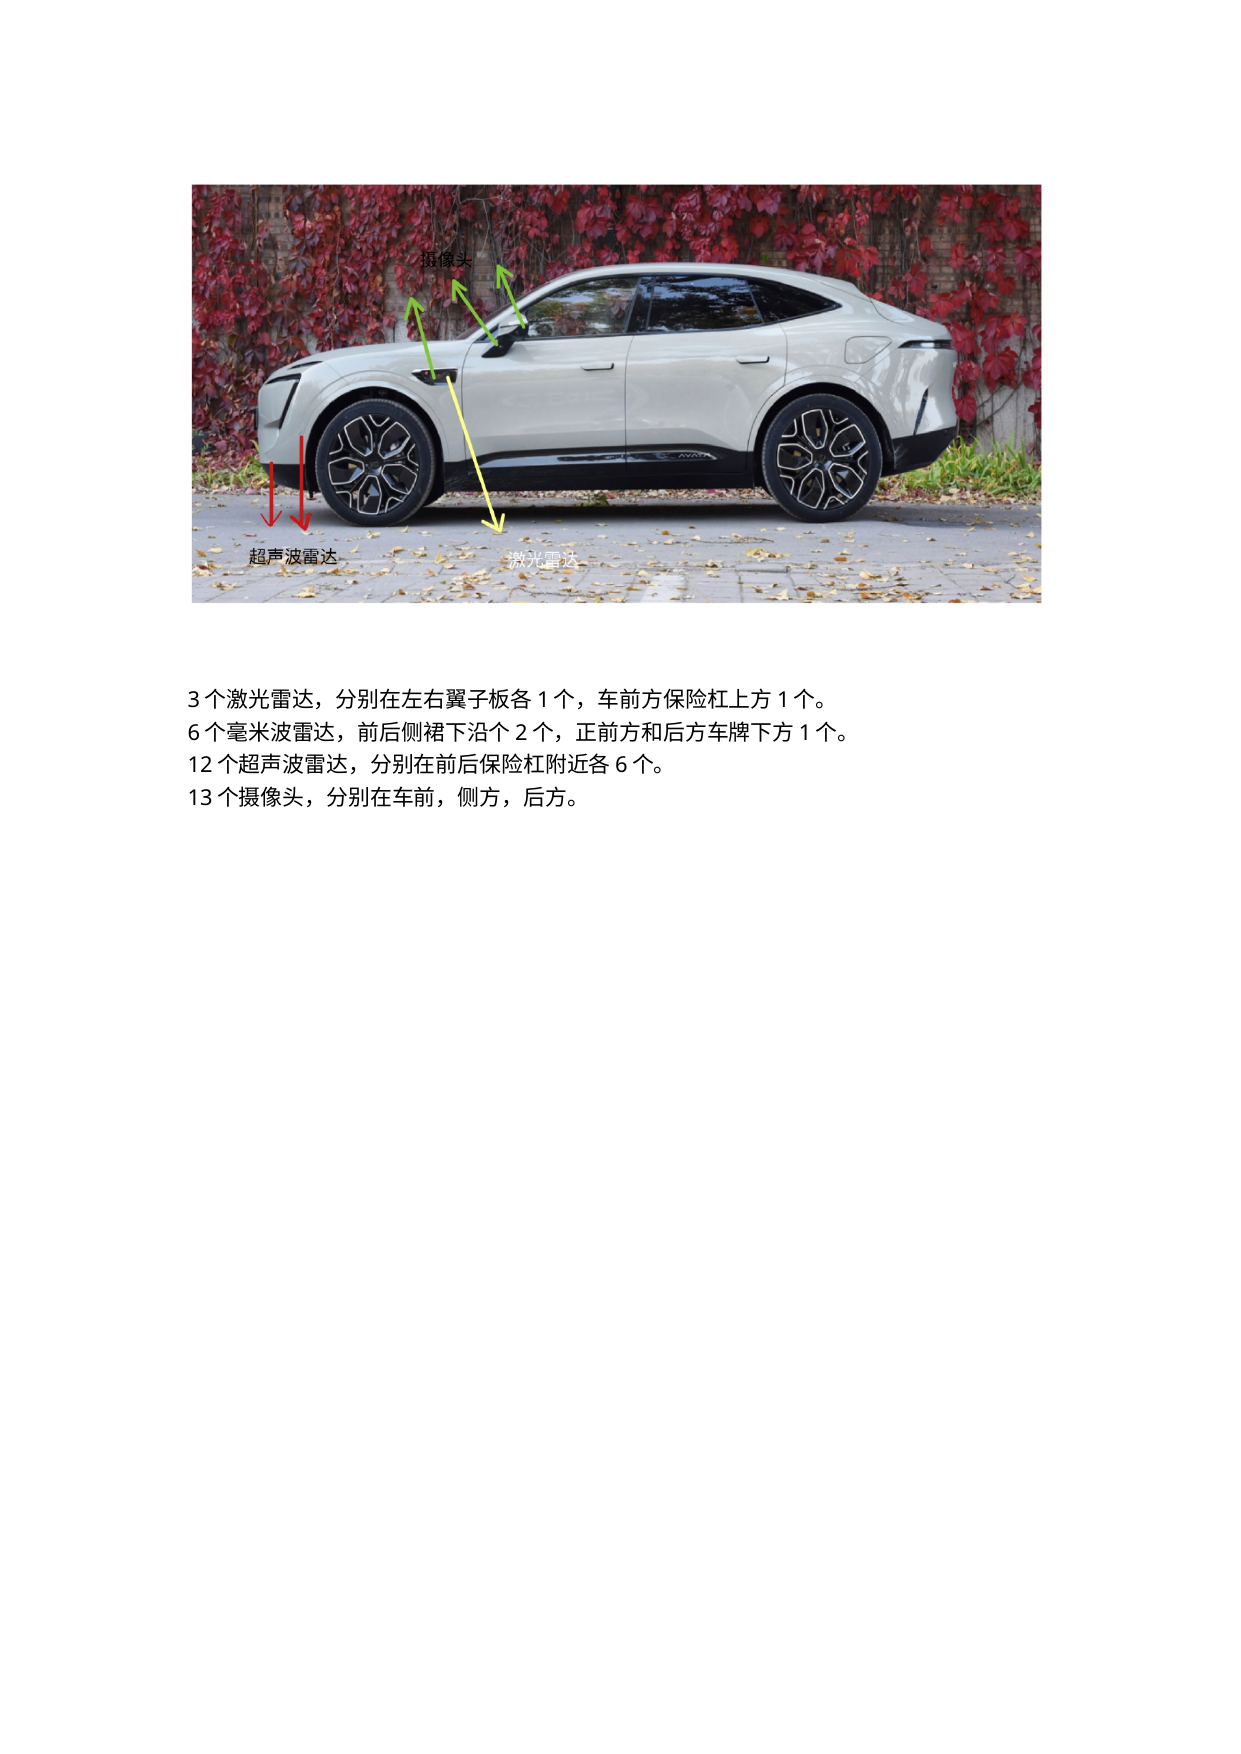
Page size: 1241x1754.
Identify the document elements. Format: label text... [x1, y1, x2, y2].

picture [187, 162, 1052, 634]
text 13个摄像头，分别在车前，侧方，后方。 [187, 779, 1053, 812]
text 12个超声波雷达，分别在前后保险杠附近各6个。 [187, 747, 1053, 779]
text 6个毫米波雷达，前后侧裙下沿个2个，正前方和后方车牌下方1个。 [187, 714, 1053, 747]
text 3个激光雷达，分别在左右翼子板各1个，车前方保险杠上方1个。 [187, 682, 1053, 714]
